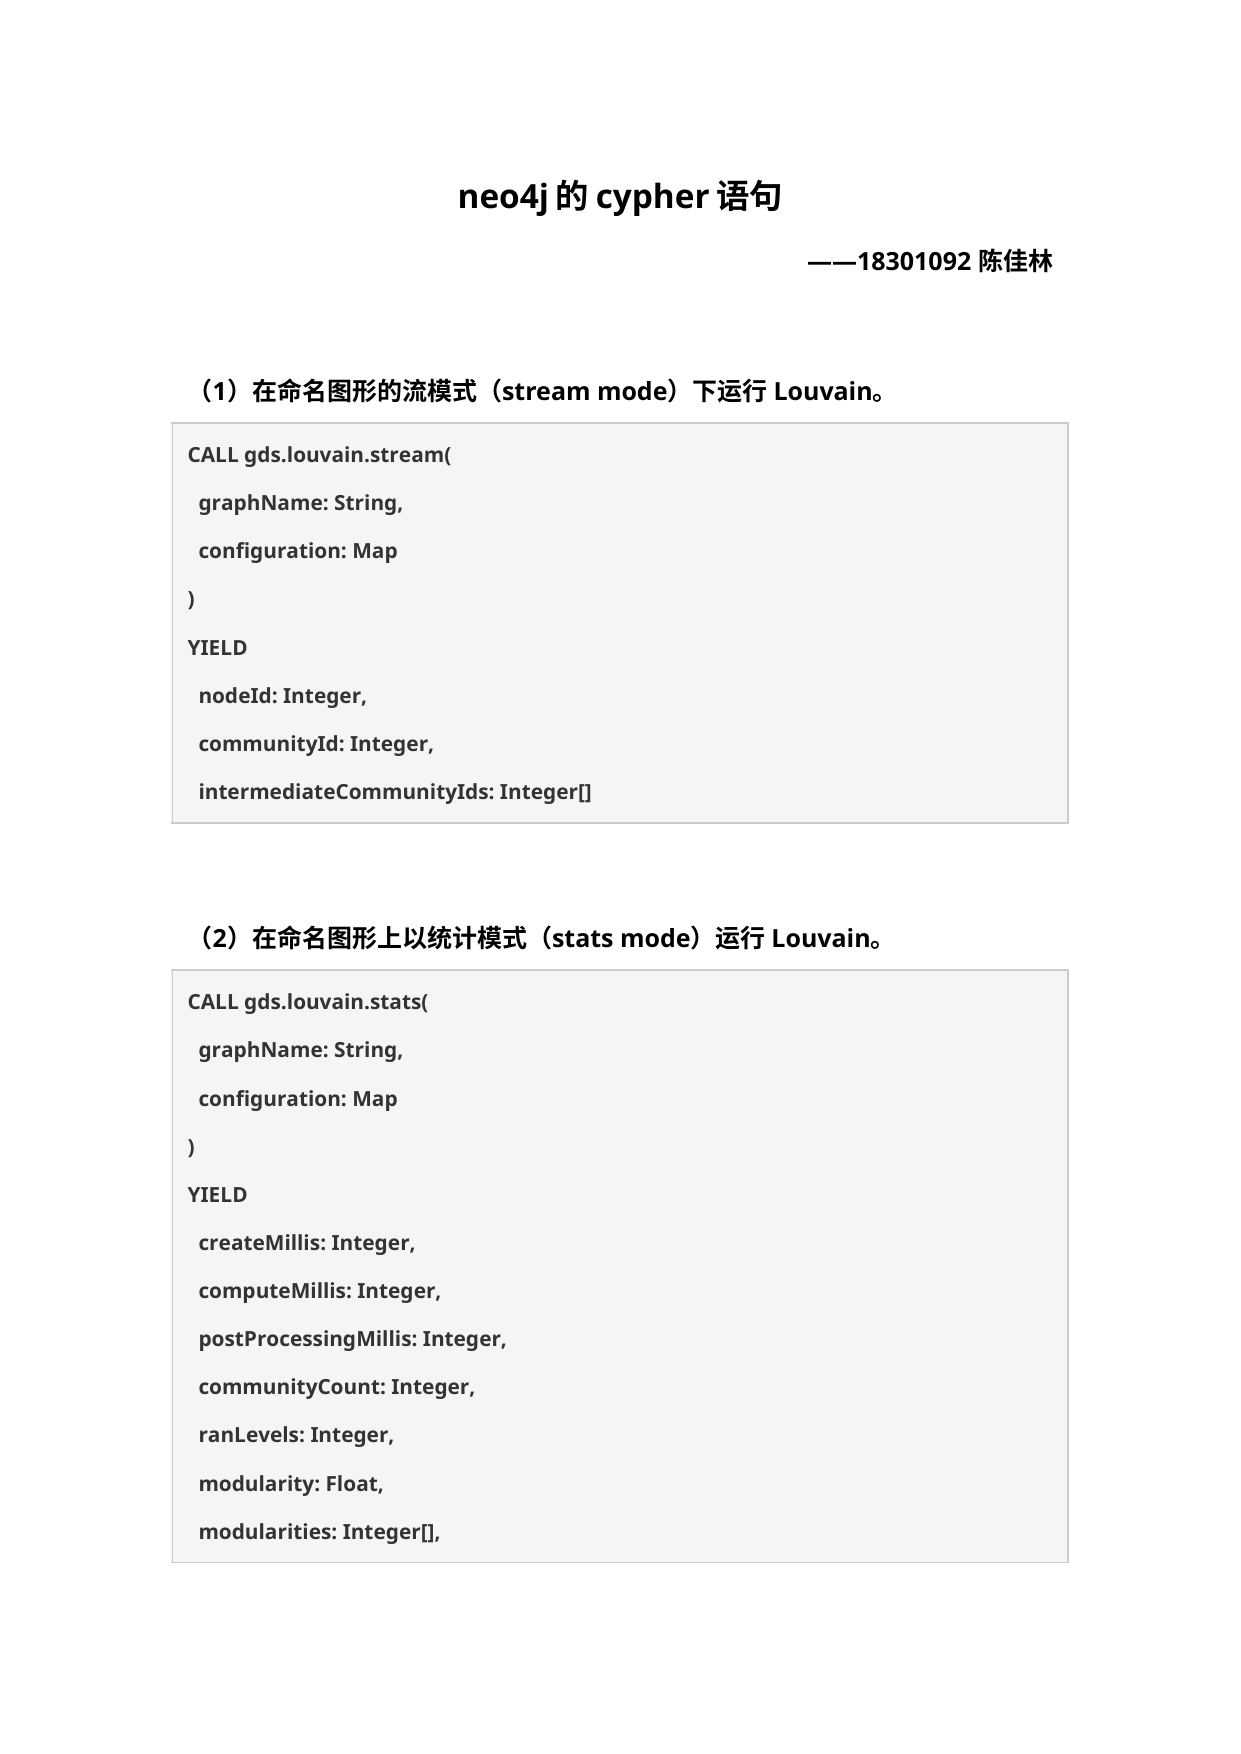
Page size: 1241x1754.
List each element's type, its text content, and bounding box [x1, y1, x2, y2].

text CALL gds.louvain.stats( [173, 971, 1067, 1017]
text （1）在命名图形的流模式（stream mode）下运行 Louvain。 [187, 357, 1053, 422]
text postProcessingMillis: Integer, [173, 1306, 1067, 1354]
text communityId: Integer, [173, 711, 1067, 759]
text configuration: Map [173, 518, 1067, 566]
text communityCount: Integer, [173, 1354, 1067, 1402]
text ranLevels: Integer, [173, 1402, 1067, 1451]
text computeMillis: Integer, [173, 1258, 1067, 1306]
text YIELD [173, 1162, 1067, 1210]
text （2）在命名图形上以统计模式（stats mode）运行 Louvain。 [187, 904, 1053, 969]
text YIELD [173, 614, 1067, 663]
text modularity: Float, [173, 1451, 1067, 1499]
text graphName: String, [173, 1017, 1067, 1066]
text ——18301092 陈佳林 [187, 227, 1053, 292]
text neo4j的cypher语句 [187, 162, 1053, 227]
text graphName: String, [173, 470, 1067, 518]
text configuration: Map [173, 1066, 1067, 1114]
text ) [173, 1114, 1067, 1162]
text createMillis: Integer, [173, 1210, 1067, 1258]
text nodeId: Integer, [173, 663, 1067, 711]
text intermediateCommunityIds: Integer[] [173, 759, 1067, 822]
text ) [173, 566, 1067, 614]
text modularities: Integer[], [173, 1499, 1067, 1562]
text CALL gds.louvain.stream( [173, 424, 1067, 470]
